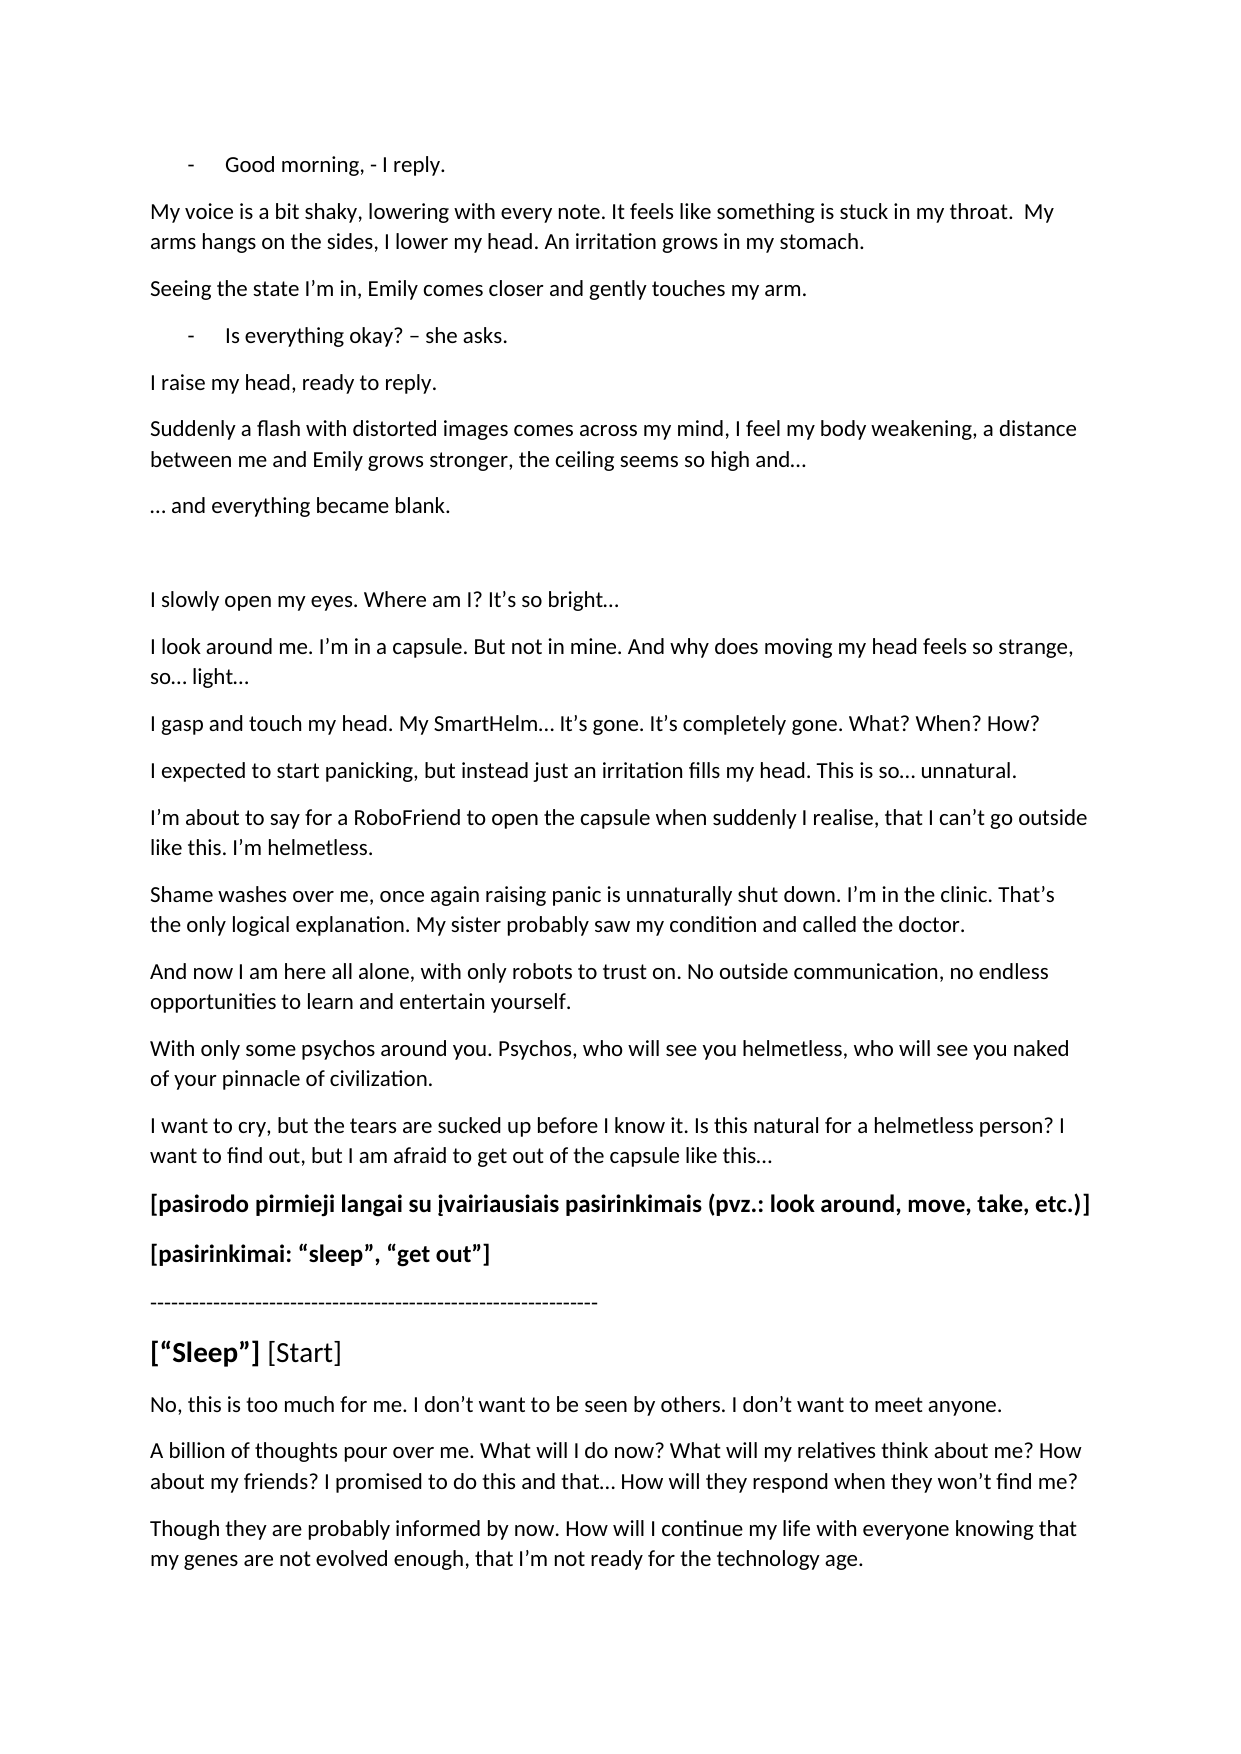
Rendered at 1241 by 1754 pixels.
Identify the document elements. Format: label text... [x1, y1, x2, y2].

text Though they are probably informed by now. How will I continue my life with everyone knowing that my genes are not evolved enough, that I’m not ready for the technology age. [150, 1514, 1090, 1572]
text [pasirodo pirmieji langai su įvairiausiais pasirinkimais (pvz.: look around, move, take, etc.)] [150, 1188, 1090, 1219]
text I look around me. I’m in a capsule. But not in mine. And why does moving my head feels so strange, so… light… [150, 632, 1090, 691]
text And now I am here all alone, with only robots to trust on. No outside communication, no endless opportunities to learn and entertain yourself. [150, 957, 1090, 1016]
text Seeing the state I’m in, Emily comes closer and gently touches my arm. [150, 274, 1090, 302]
text I’m about to say for a RoboFriend to open the capsule when suddenly I realise, that I can’t go outside like this. I’m helmetless. [150, 803, 1090, 861]
text I want to cry, but the tears are sucked up before I know it. Is this natural for a helmetless person? I want to find out, but I am afraid to get out of the capsule like this… [150, 1111, 1090, 1170]
text [pasirinkimai: “sleep”, “get out”] [150, 1238, 1090, 1269]
text I gasp and touch my head. My SmartHelm… It’s gone. It’s completely gone. What? When? How? [150, 709, 1090, 737]
text Shame washes over me, once again raising panic is unnaturally shut down. I’m in the clinic. That’s the only logical explanation. My sister probably saw my condition and called the doctor. [150, 880, 1090, 938]
text ---------------------------------------------------------------- [150, 1288, 1090, 1316]
text My voice is a bit shaky, lowering with every note. It feels like something is stuck in my throat. My arms hangs on the sides, I lower my head. An irritation grows in my stomach. [150, 197, 1090, 255]
text I slowly open my eyes. Where am I? It’s so bright… [150, 585, 1090, 613]
text With only some psychos around you. Psychos, who will see you helmetless, who will see you naked of your pinnacle of civilization. [150, 1034, 1090, 1093]
text I raise my head, ready to reply. [150, 368, 1090, 396]
list Is everything okay? – she asks. [187, 321, 1090, 349]
text Suddenly a flash with distorted images comes across my mind, I feel my body weakening, a distance between me and Emily grows stronger, the ceiling seems so high and… [150, 414, 1090, 473]
text No, this is too much for me. I don’t want to be seen by others. I don’t want to meet anyone. [150, 1390, 1090, 1418]
text A billion of thoughts pour over me. What will I do now? What will my relatives think about me? How about my friends? I promised to do this and that… How will they respond when they won’t find me? [150, 1437, 1090, 1495]
list Good morning, - I reply. [187, 150, 1090, 178]
text I expected to start panicking, but instead just an irritation fills my head. This is so… unnatural. [150, 756, 1090, 784]
text … and everything became blank. [150, 492, 1090, 520]
text [“Sleep”] [Start] [150, 1334, 1090, 1370]
